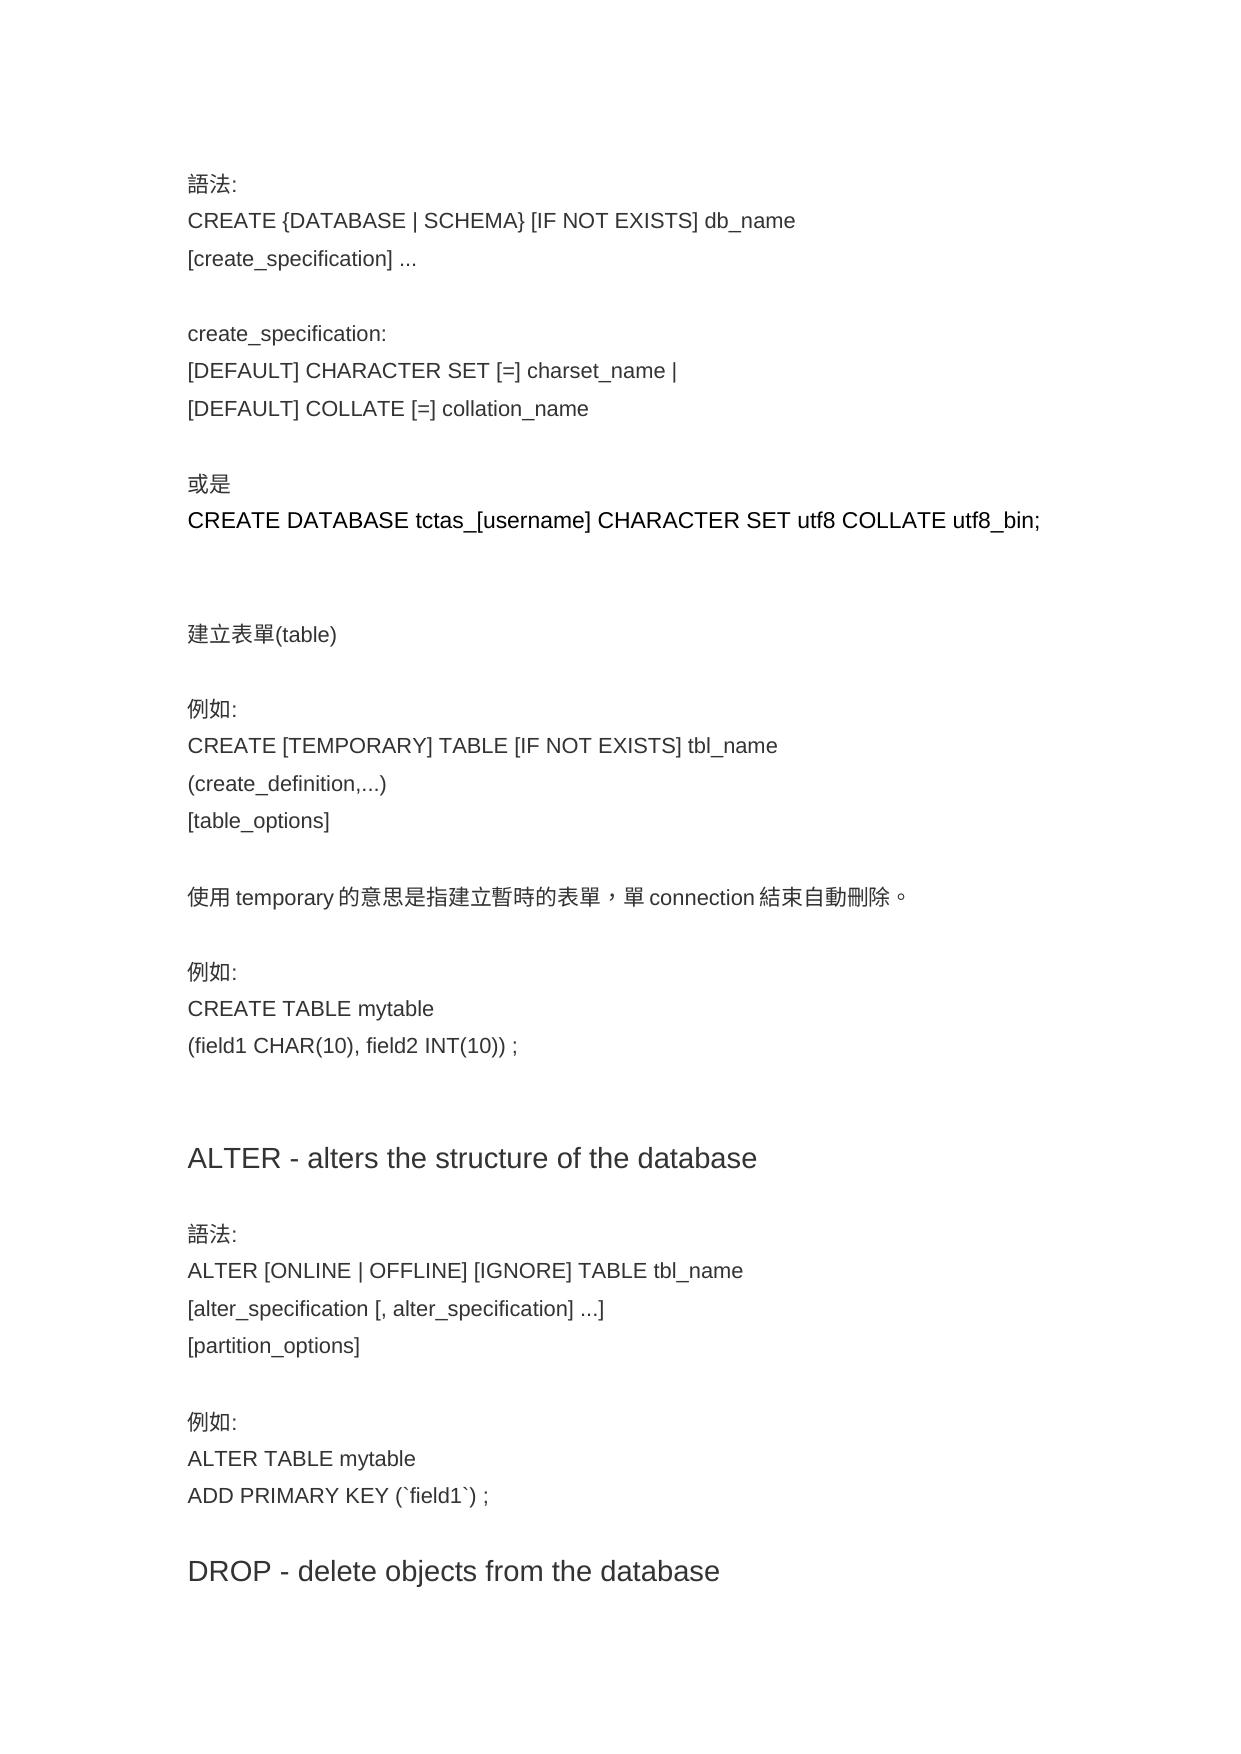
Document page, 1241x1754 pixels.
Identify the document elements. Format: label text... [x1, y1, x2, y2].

text ALTER - alters the structure of the database [187, 1139, 1053, 1177]
text ADD PRIMARY KEY (`field1`) ; [187, 1477, 1053, 1514]
text 例如: [187, 952, 1053, 989]
text 例如: [187, 689, 1053, 727]
text 或是 [187, 464, 1053, 502]
text CREATE {DATABASE | SCHEMA} [IF NOT EXISTS] db_name [187, 202, 1053, 239]
text 例如: [187, 1402, 1053, 1439]
text [DEFAULT] COLLATE [=] collation_name [187, 389, 1053, 427]
text 使用temporary的意思是指建立暫時的表單，單connection結束自動刪除。 [187, 877, 1053, 914]
text [table_options] [187, 802, 1053, 839]
text CREATE [TEMPORARY] TABLE [IF NOT EXISTS] tbl_name [187, 727, 1053, 764]
text DROP - delete objects from the database [187, 1552, 1053, 1589]
text [alter_specification [, alter_specification] ...] [187, 1289, 1053, 1327]
text ALTER [ONLINE | OFFLINE] [IGNORE] TABLE tbl_name [187, 1252, 1053, 1289]
text [create_specification] ... [187, 239, 1053, 277]
text create_specification: [187, 314, 1053, 352]
text [partition_options] [187, 1327, 1053, 1364]
text (field1 CHAR(10), field2 INT(10)) ; [187, 1027, 1053, 1064]
text CREATE DATABASE tctas_[username] CHARACTER SET utf8 COLLATE utf8_bin; [187, 502, 1053, 539]
text 建立表單(table) [187, 614, 1053, 652]
text 語法: [187, 164, 1053, 202]
text (create_definition,...) [187, 764, 1053, 802]
text [DEFAULT] CHARACTER SET [=] charset_name | [187, 352, 1053, 389]
text CREATE TABLE mytable [187, 989, 1053, 1027]
text ALTER TABLE mytable [187, 1439, 1053, 1477]
text 語法: [187, 1214, 1053, 1252]
